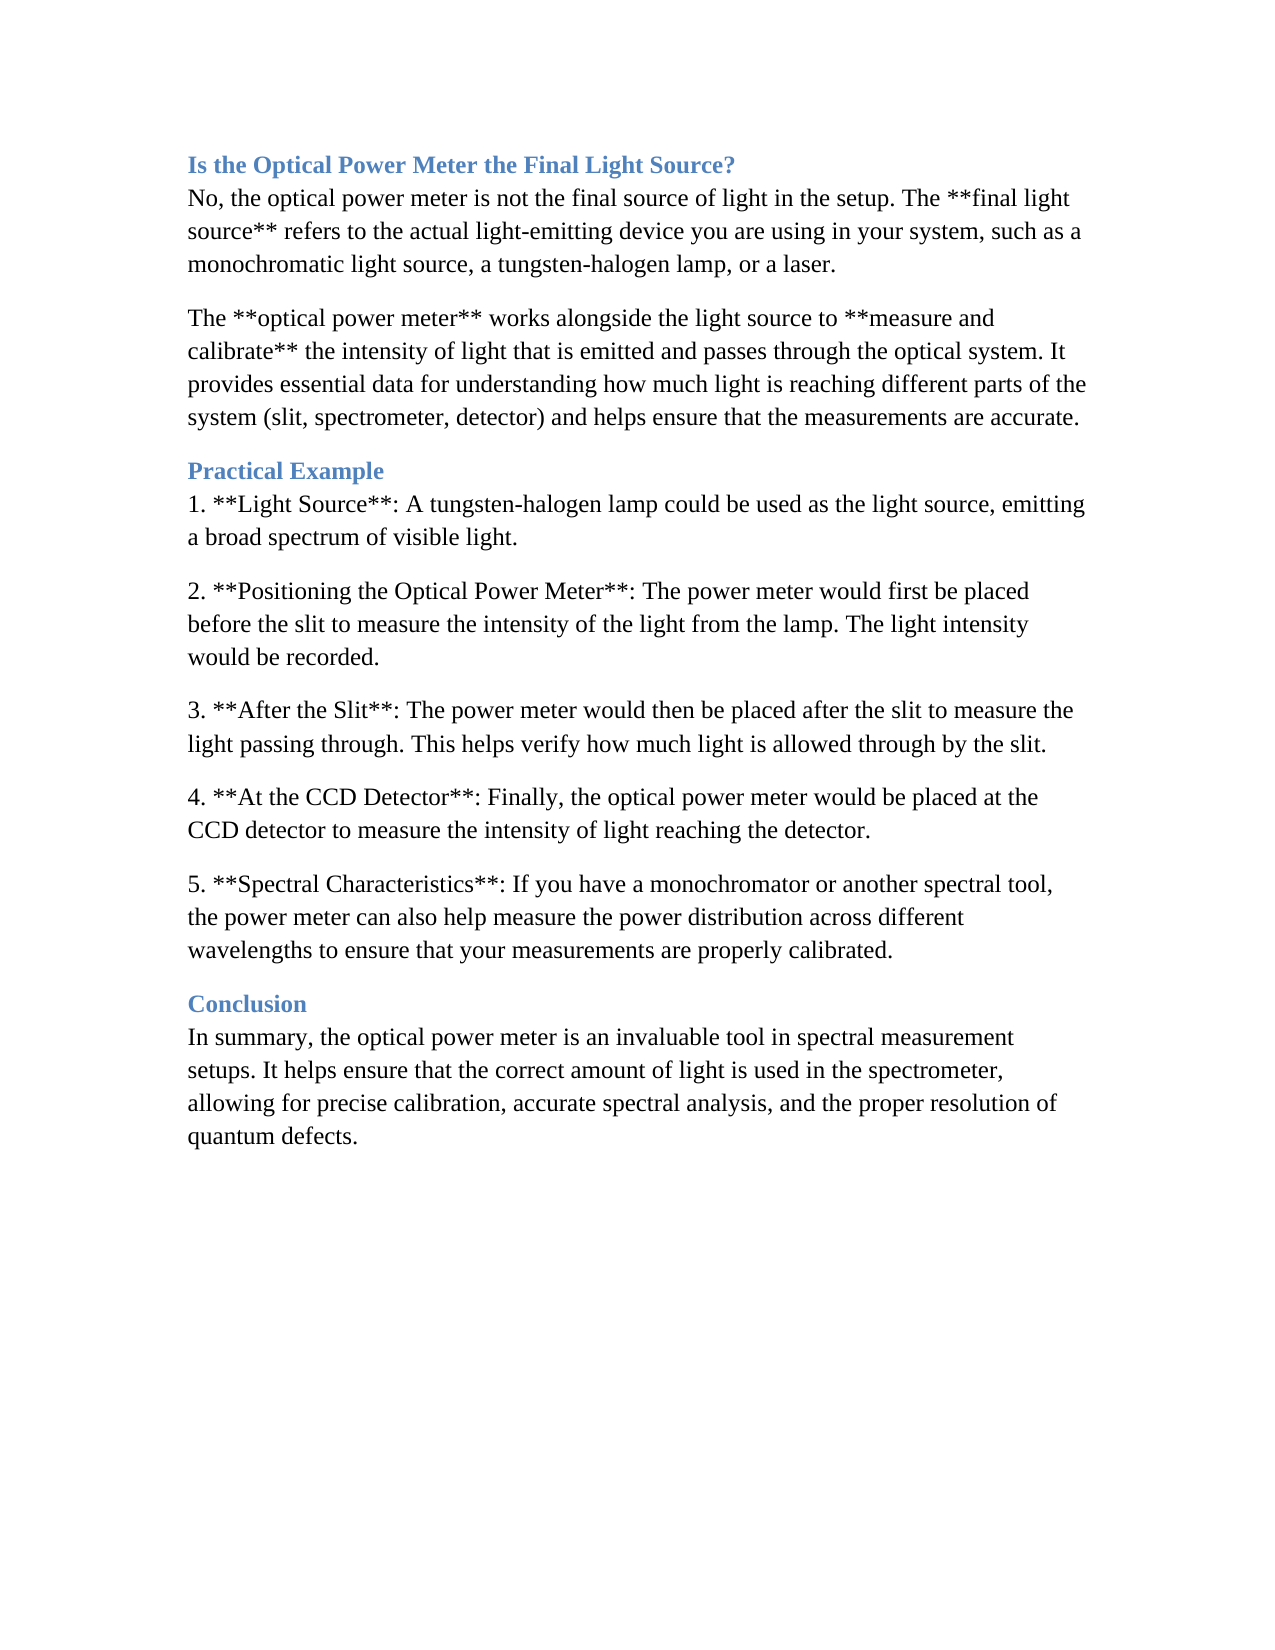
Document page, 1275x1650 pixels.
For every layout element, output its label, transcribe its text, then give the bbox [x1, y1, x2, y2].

text 4. **At the CCD Detector**: Finally, the optical power meter would be placed at the CCD detector to measure the intensity of light reaching the detector. [187, 782, 1087, 844]
text 5. **Spectral Characteristics**: If you have a monochromator or another spectral tool, the power meter can also help measure the power distribution across different wavelengths to ensure that your measurements are properly calibrated. [187, 869, 1087, 964]
text 3. **After the Slit**: The power meter would then be placed after the slit to measure the light passing through. This helps verify how much light is allowed through by the slit. [187, 696, 1087, 757]
text No, the optical power meter is not the final source of light in the setup. The **final light source** refers to the actual light-emitting device you are using in your system, such as a monochromatic light source, a tungsten-halogen lamp, or a laser. [187, 183, 1087, 278]
subtitle Is the Optical Power Meter the Final Light Source? [187, 150, 1087, 179]
text In summary, the optical power meter is an invaluable tool in spectral measurement setups. It helps ensure that the correct amount of light is used in the spectrometer, allowing for precise calibration, accurate spectral analysis, and the proper resolution of quantum defects. [187, 1022, 1087, 1150]
text 1. **Light Source**: A tungsten-halogen lamp could be used as the light source, emitting a broad spectrum of visible light. [187, 489, 1087, 551]
text The **optical power meter** works alongside the light source to **measure and calibrate** the intensity of light that is emitted and passes through the optical system. It provides essential data for understanding how much light is reaching different parts of the system (slit, spectrometer, detector) and helps ensure that the measurements are accurate. [187, 303, 1087, 431]
subtitle Conclusion [187, 989, 1087, 1018]
text 2. **Positioning the Optical Power Meter**: The power meter would first be placed before the slit to measure the intensity of the light from the lamp. The light intensity would be recorded. [187, 576, 1087, 671]
subtitle Practical Example [187, 456, 1087, 484]
